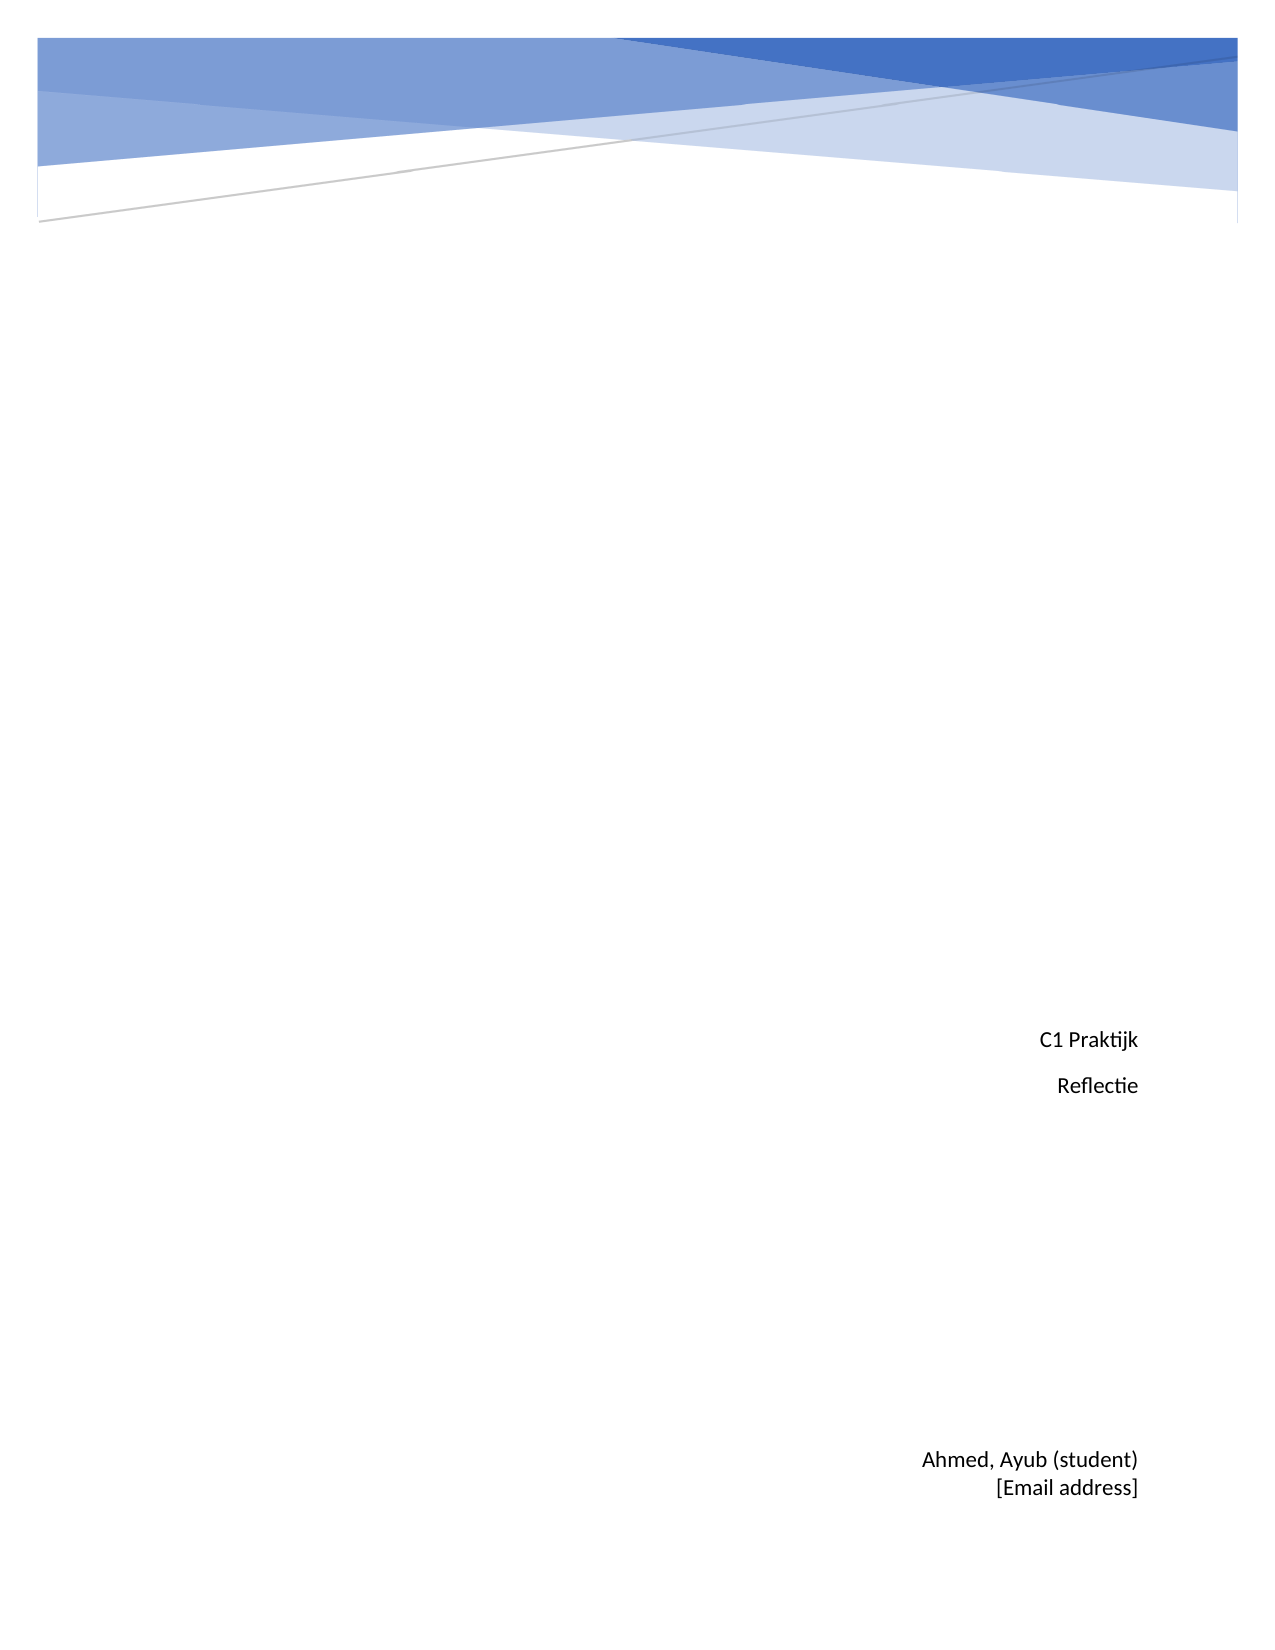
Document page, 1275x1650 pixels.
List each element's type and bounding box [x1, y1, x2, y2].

picture [37, 37, 1238, 238]
